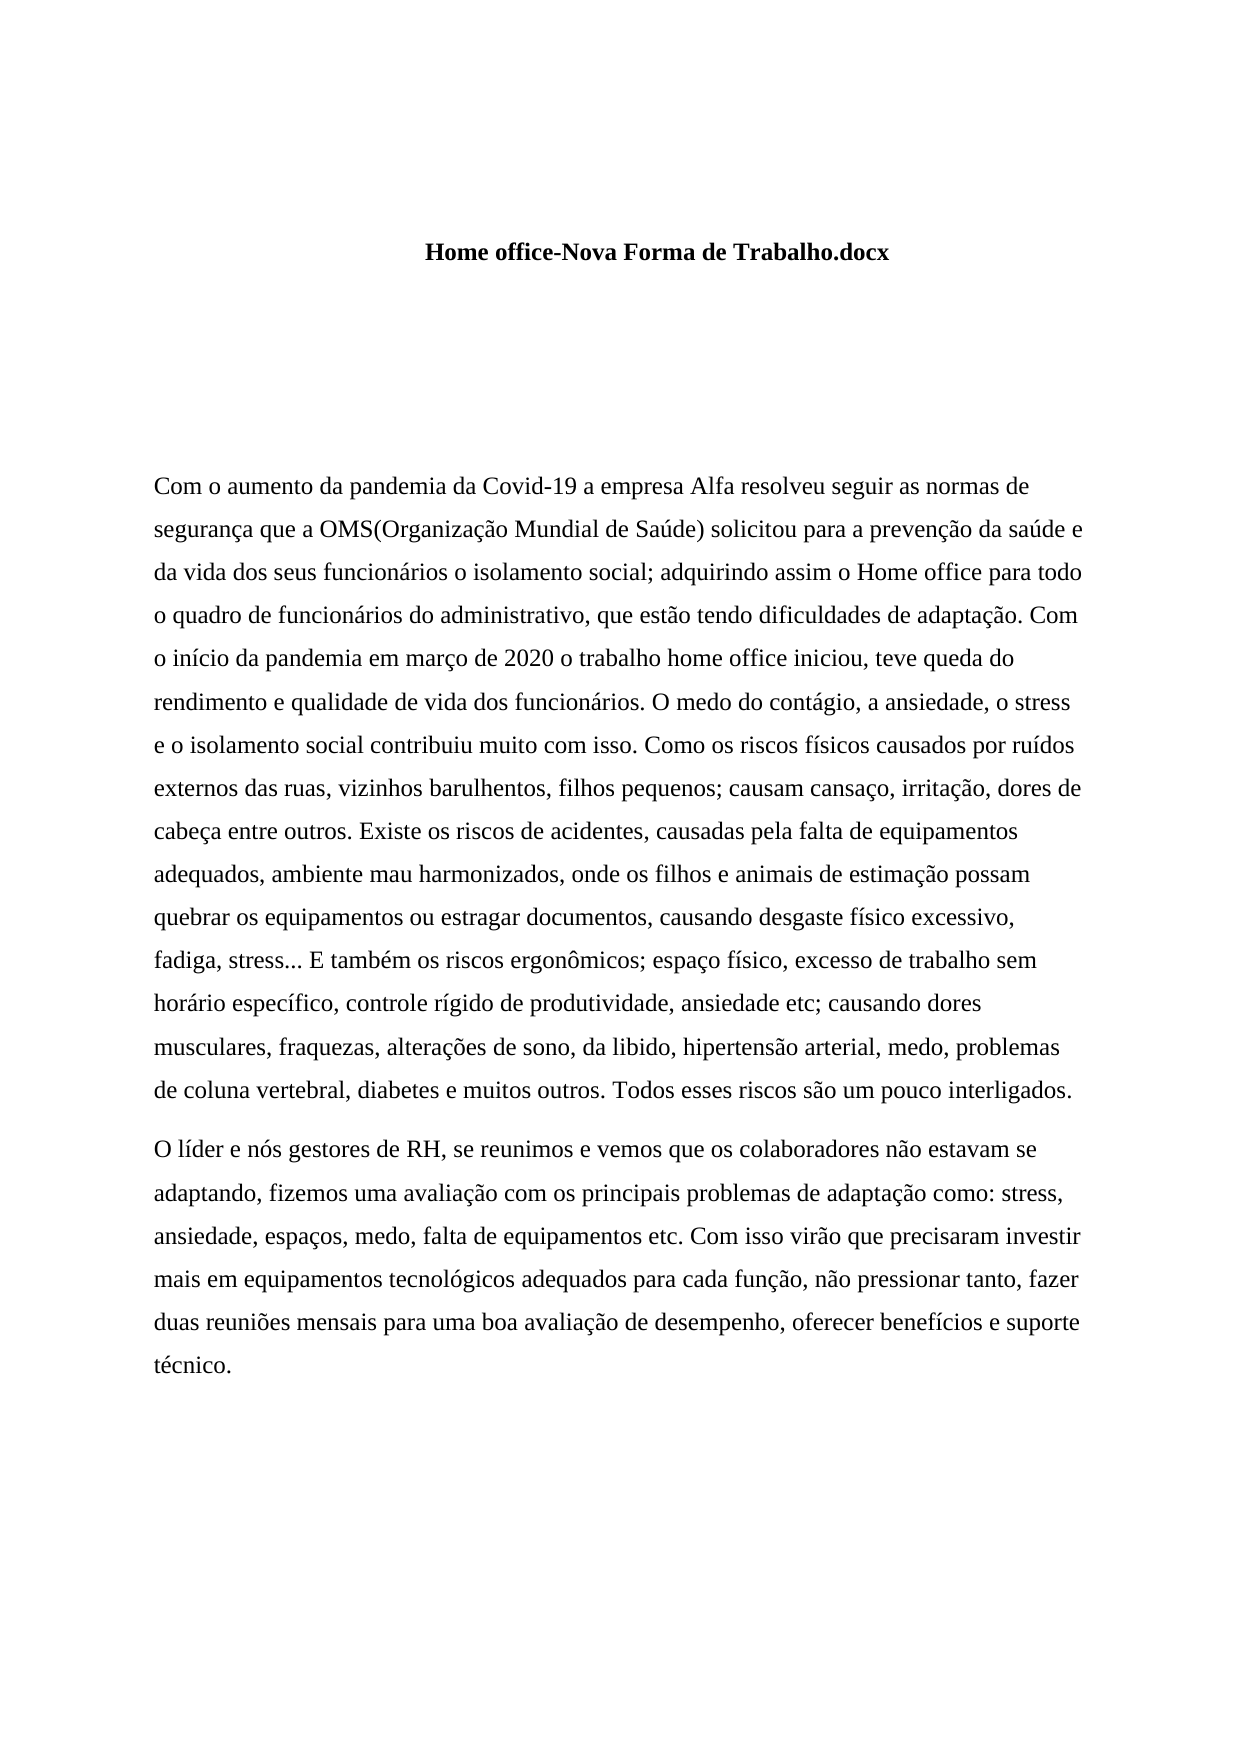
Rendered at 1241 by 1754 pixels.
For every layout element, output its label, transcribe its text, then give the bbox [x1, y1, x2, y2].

text Home office-Nova Forma de Trabalho.docx [153, 237, 1087, 266]
text Com o aumento da pandemia da Covid-19 a empresa Alfa resolveu seguir as normas de segurança que a OMS(Organização Mundial de Saúde) solicitou para a prevenção da saúde e da vida dos seus funcionários o isolamento social; adquirindo assim o Home office para todo o quadro de funcionários do administrativo, que estão tendo dificuldades de adaptação. Com o início da pandemia em março de 2020 o trabalho home office iniciou, teve queda do rendimento e qualidade de vida dos funcionários. O medo do contágio, a ansiedade, o stress e o isolamento social contribuiu muito com isso. Como os riscos físicos causados por ruídos externos das ruas, vizinhos barulhentos, filhos pequenos; causam cansaço, irritação, dores de cabeça entre outros. Existe os riscos de acidentes, causadas pela falta de equipamentos adequados, ambiente mau harmonizados, onde os filhos e animais de estimação possam quebrar os equipamentos ou estragar documentos, causando desgaste físico excessivo, fadiga, stress... E também os riscos ergonômicos; espaço físico, excesso de trabalho sem horário específico, controle rígido de produtividade, ansiedade etc; causando dores musculares, fraquezas, alterações de sono, da libido, hipertensão arterial, medo, problemas de coluna vertebral, diabetes e muitos outros. Todos esses riscos são um pouco interligados. [153, 471, 1087, 1103]
text O líder e nós gestores de RH, se reunimos e vemos que os colaboradores não estavam se adaptando, fizemos uma avaliação com os principais problemas de adaptação como: stress, ansiedade, espaços, medo, falta de equipamentos etc. Com isso virão que precisaram investir mais em equipamentos tecnológicos adequados para cada função, não pressionar tanto, fazer duas reuniões mensais para uma boa avaliação de desempenho, oferecer benefícios e suporte técnico. [153, 1134, 1087, 1379]
